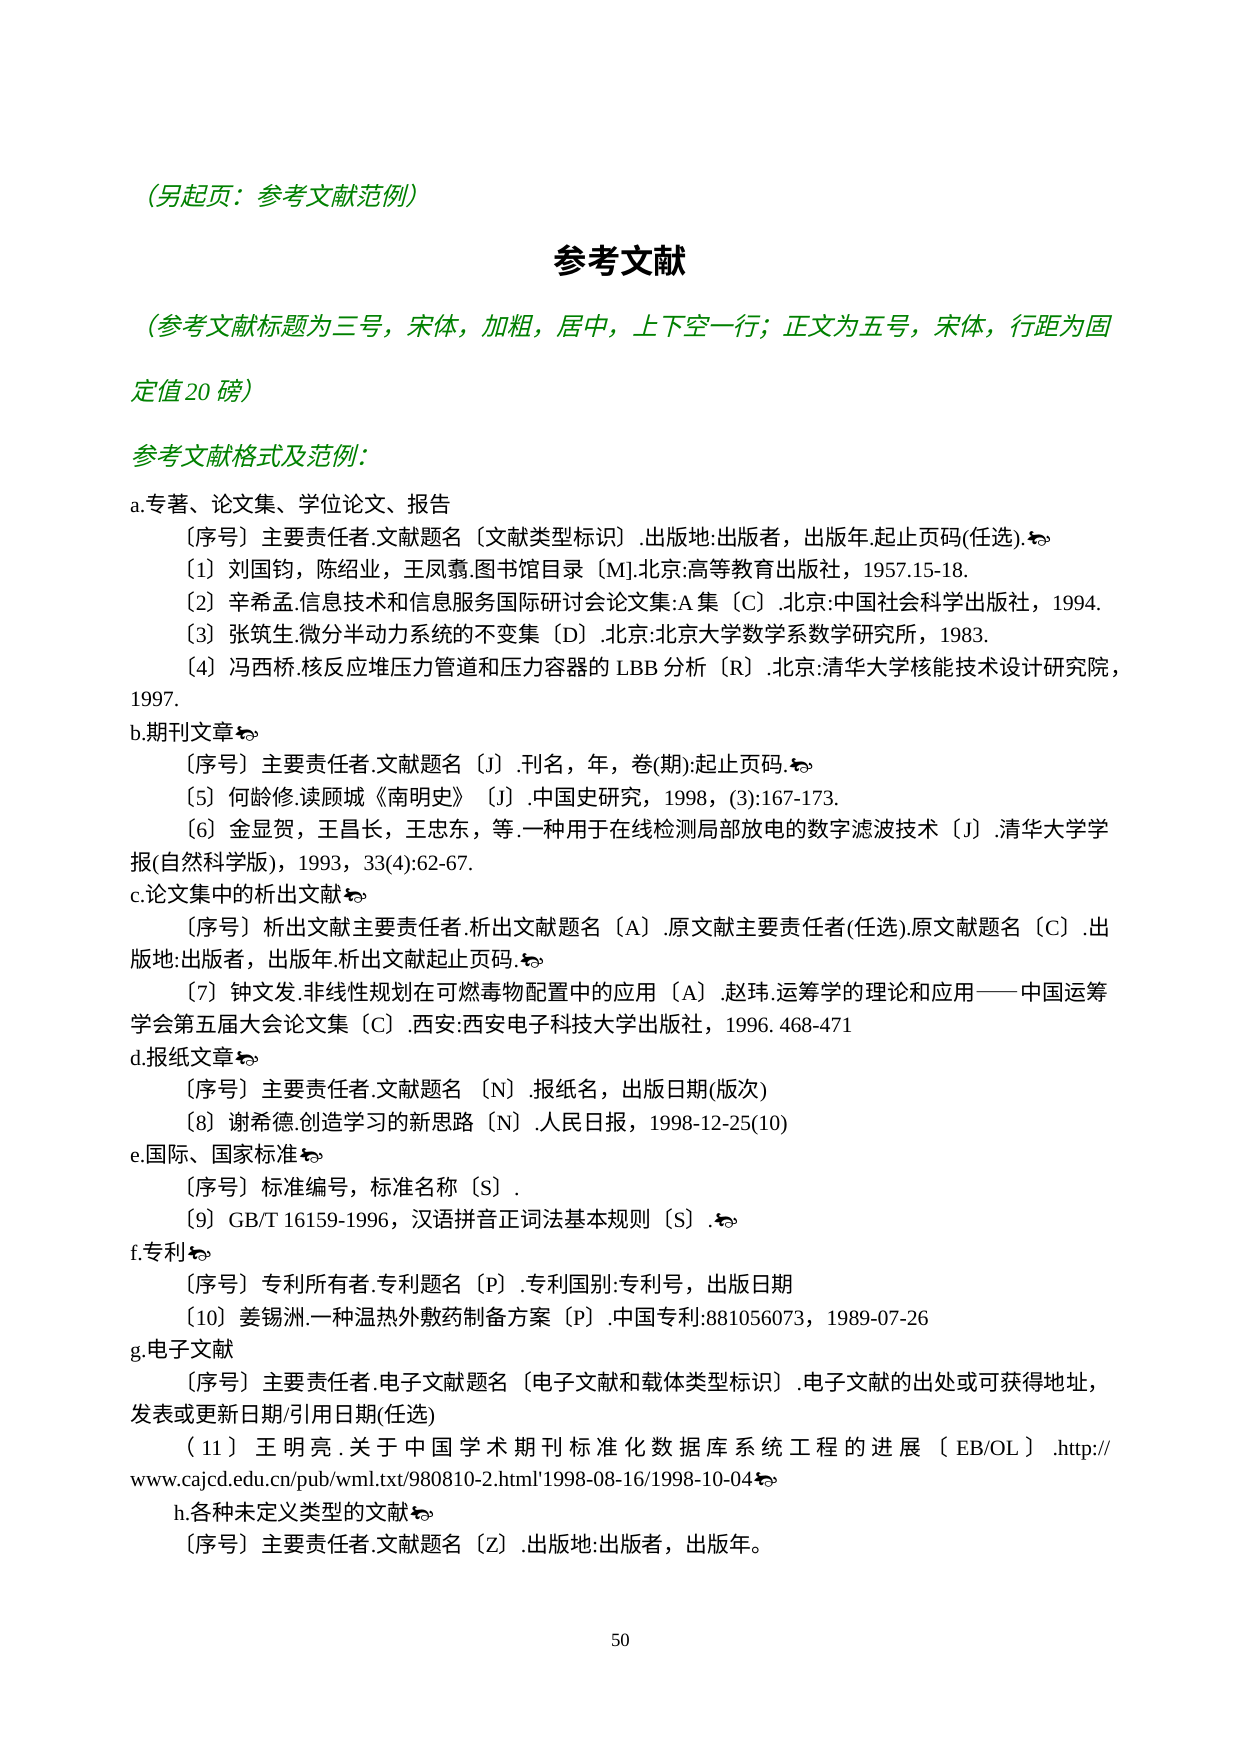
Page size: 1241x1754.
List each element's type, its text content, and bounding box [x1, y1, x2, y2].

text g.电子文献 〔序号〕主要责任者.电子文献题名〔电子文献和载体类型标识〕.电子文献的出处或可获得地址，发表或更新日期/引用日期(任选) [130, 1332, 1110, 1429]
text c.论文集中的析出文献 〔序号〕析出文献主要责任者.析出文献题名〔A〕.原文献主要责任者(任选).原文献题名〔C〕.出版地:出版者，出版年.析出文献起止页码. 〔7〕钟文发.非线性规划在可燃毒物配置中的应用〔A〕.赵玮.运筹学的理论和应用——中国运筹学会第五届大会论文集〔C〕.西安:西安电子科技大学出版社，1996. 468-471 [130, 877, 1110, 1039]
text f.专利 〔序号〕专利所有者.专利题名〔P〕.专利国别:专利号，出版日期 〔10〕姜锡洲.一种温热外敷药制备方案〔P〕.中国专利:881056073， [130, 1234, 1110, 1332]
text 参考文献 [130, 227, 1110, 292]
text 〔序号〕主要责任者.文献题名〔Z〕.出版地:出版者，出版年。 [130, 1527, 1110, 1559]
text （11〕王明亮.关于中国学术期刊标准化数据库系统工程的进展〔EB/OL〕.http://www.cajcd.edu.cn/pub/wml.txt/980810-2.html'/ h.各种未定义类型的文献 [130, 1429, 1110, 1527]
text e.国际、国家标准 〔序号〕标准编号，标准名称〔S〕. 〔9〕GB/T 16159-1996，汉语拼音正词法基本规则〔S〕. [130, 1137, 1110, 1234]
text a.专著、论文集、学位论文、报告 [130, 487, 1110, 519]
text （另起页：参考文献范例） [130, 162, 1110, 227]
text 〔序号〕主要责任者.文献题名〔文献类型标识〕.出版地:出版者，出版年.起止页码(任选). 〔1〕刘国钧，陈绍业，王凤翥.图书馆目录〔M].北京:高等教育出版社，1957.15-18. 〔2〕辛希孟.信息技术和信息服务国际研讨会论文集:A集〔C〕.北京:中国社会科学出版社，1994. 〔3〕张筑生.微分半动力系统的不变集〔D〕.北京:北京大学数学系数学研究所，1983. 〔4〕冯西桥.核反应堆压力管道和压力容器的LBB分析〔R〕.北京:清华大学核能技术设计研究院，1997. [130, 519, 1110, 714]
text d.报纸文章 〔序号〕主要责任者.文献题名 〔N〕.报纸名，出版日期(版次) 〔8〕谢希德.创造学习的新思路〔N〕.人民日报，(10) [130, 1039, 1110, 1137]
text 参考文献格式及范例： [130, 422, 1110, 487]
text b.期刊文章 〔序号〕主要责任者.文献题名〔J〕.刊名，年，卷(期):起止页码. 〔5〕何龄修.读顾城《南明史》〔J〕.中国史研究，1998，(3):167-173. 〔6〕金显贺，王昌长，王忠东，等.一种用于在线检测局部放电的数字滤波技术〔J〕.清华大学学报(自然科学版)，1993，33(4):62-67. [130, 714, 1110, 877]
text （参考文献标题为三号，宋体，加粗，居中，上下空一行；正文为五号，宋体，行距为固定值） [130, 292, 1110, 422]
